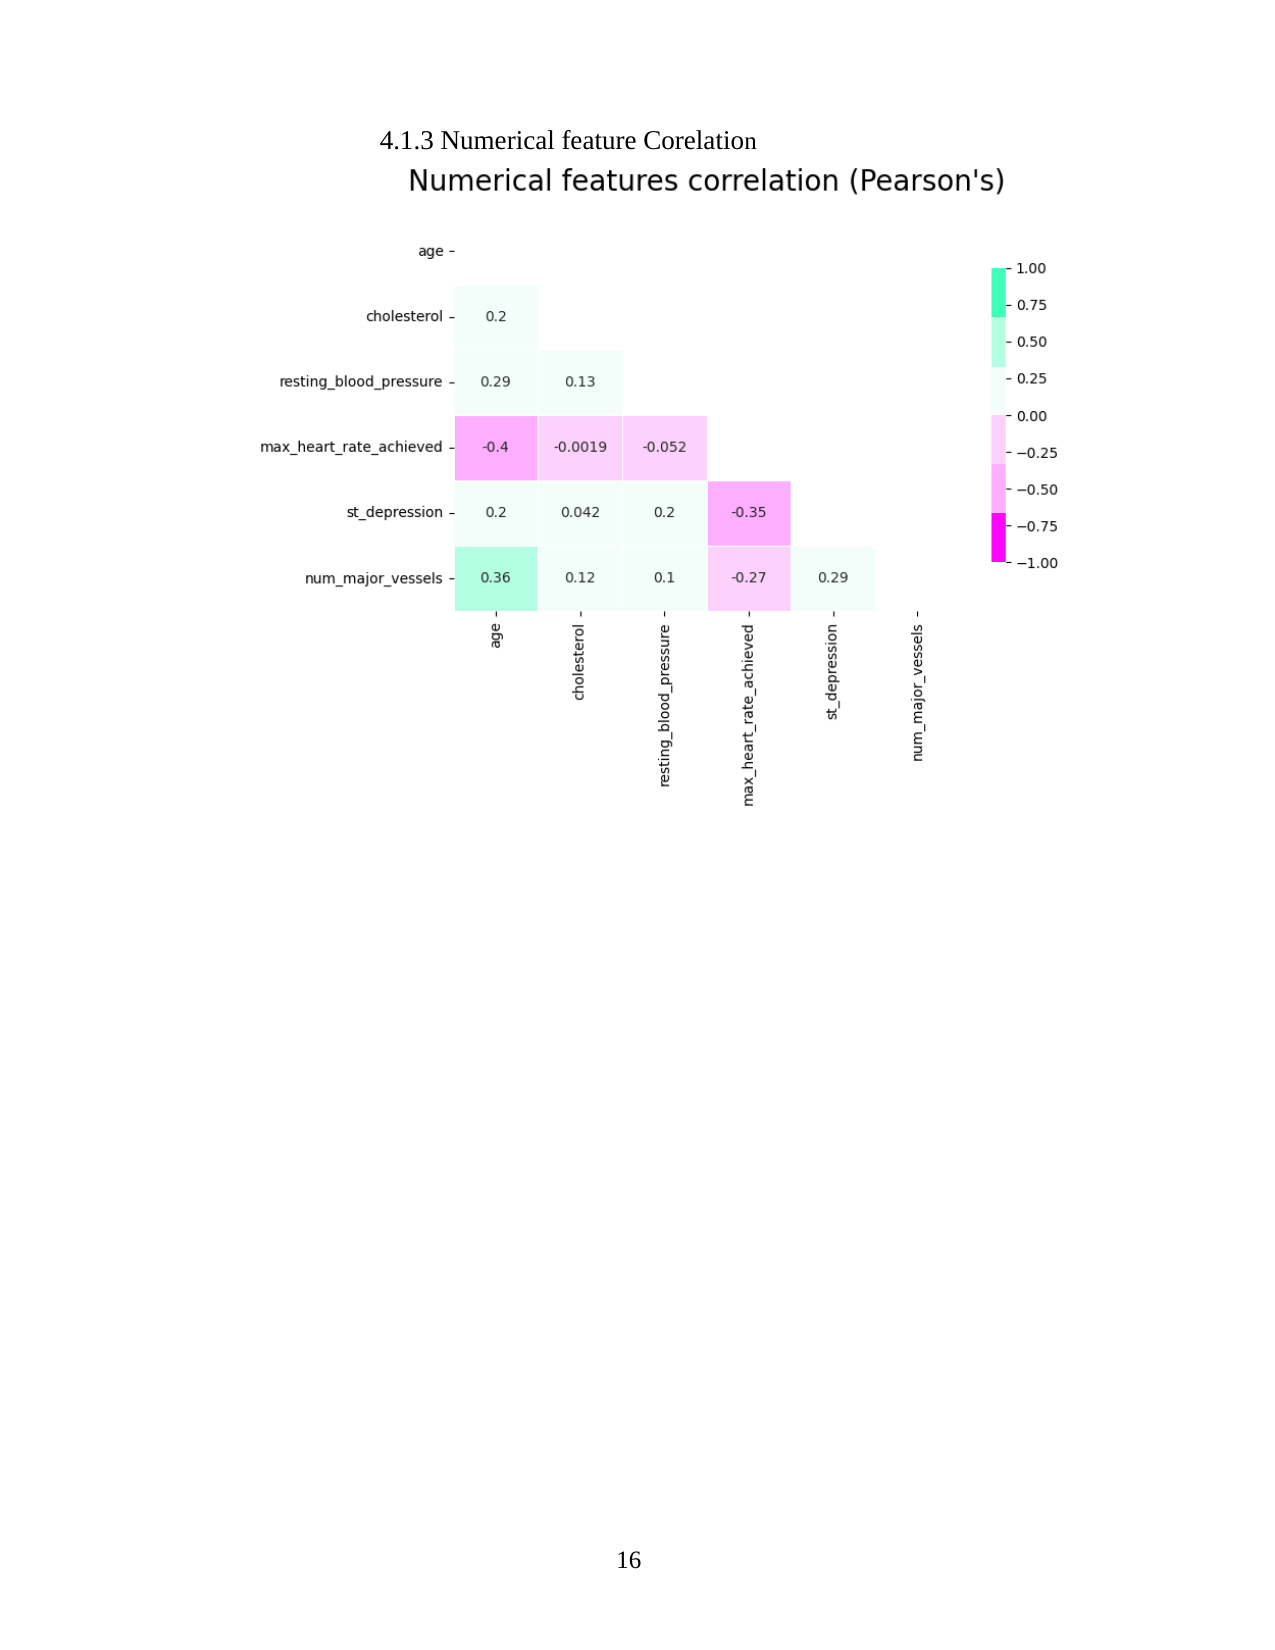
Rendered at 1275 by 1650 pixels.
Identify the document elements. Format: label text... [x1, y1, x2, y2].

picture [250, 158, 1069, 815]
text 4.1.3 Numerical feature Corelation [250, 124, 982, 158]
